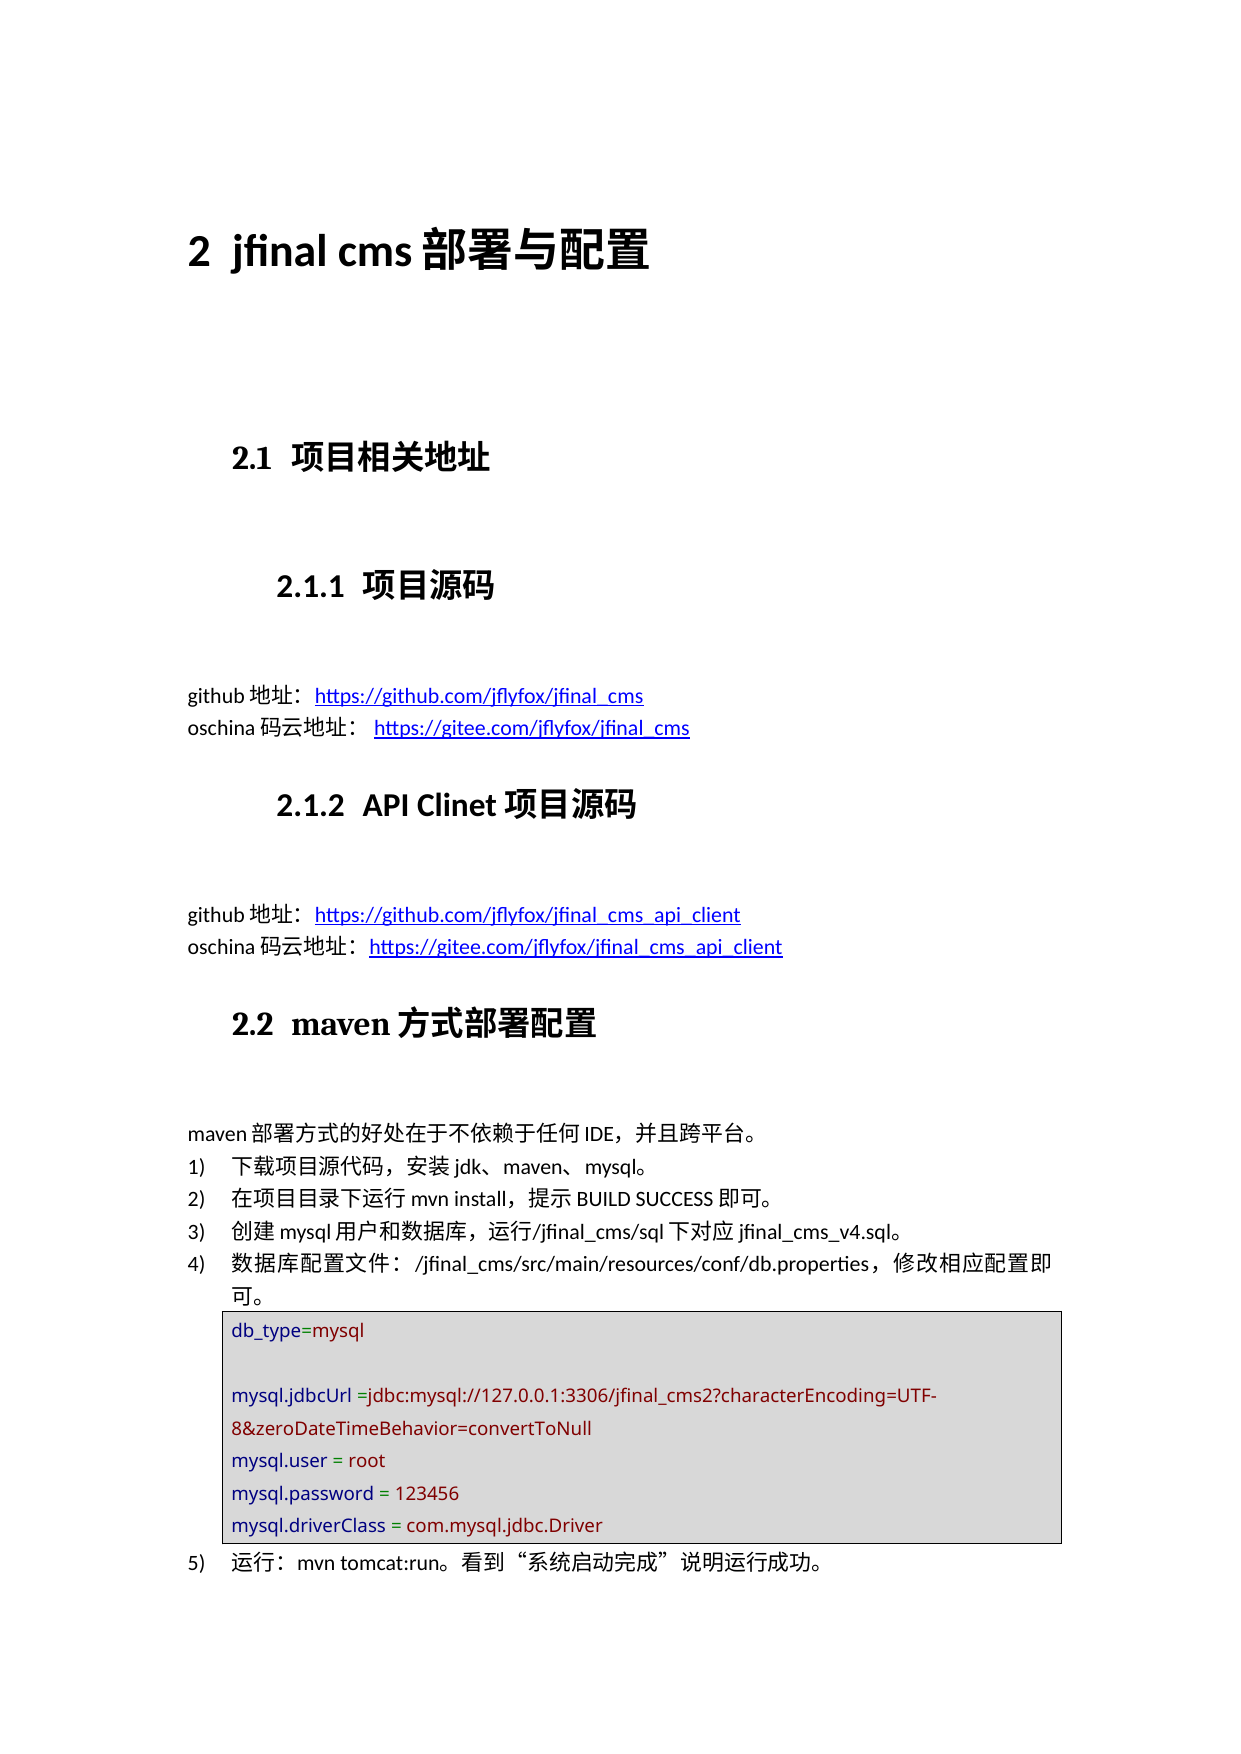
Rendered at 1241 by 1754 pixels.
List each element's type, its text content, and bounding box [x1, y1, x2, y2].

subtitle 项目源码 [276, 550, 1053, 615]
subtitle maven方式部署配置 [232, 988, 1053, 1053]
subtitle 项目相关地址 [232, 423, 1053, 488]
list mysql.user = root [223, 1441, 1061, 1473]
list 下载项目源代码，安装jdk、maven、mysql。 [187, 1148, 1053, 1181]
list db_type=mysql [223, 1312, 1061, 1343]
text github地址：https://github.com/jflyfox/jfinal_cms [187, 677, 1053, 710]
text oschina码云地址： https://gitee.com/jflyfox/jfinal_cms [187, 710, 1053, 742]
text github地址：https://github.com/jflyfox/jfinal_cms_api_client [187, 896, 1053, 929]
list 在项目目录下运行mvn install，提示BUILD SUCCESS即可。 [187, 1181, 1053, 1213]
text maven部署方式的好处在于不依赖于任何IDE，并且跨平台。 [187, 1116, 1053, 1148]
list mysql.jdbcUrl =jdbc:mysql://127.0.0.1:3306/jfinal_cms2?characterEncoding=UTF-8&zeroDateTimeBehavior=convertToNull [223, 1376, 1061, 1441]
subtitle API Clinet 项目源码 [276, 769, 1053, 834]
list mysql.driverClass = com.mysql.jdbc.Driver [223, 1506, 1061, 1543]
list 数据库配置文件：/jfinal_cms/src/main/resources/conf/db.properties，修改相应配置即可。 [187, 1246, 1053, 1311]
subtitle jfinal cms部署与配置 [187, 197, 1053, 295]
list 运行：mvn tomcat:run。看到“系统启动完成”说明运行成功。 [187, 1544, 1053, 1577]
text oschina码云地址：https://gitee.com/jflyfox/jfinal_cms_api_client [187, 929, 1053, 961]
list mysql.password = 123456 [223, 1473, 1061, 1506]
list 创建mysql用户和数据库，运行/jfinal_cms/sql下对应jfinal_cms_v4.sql。 [187, 1213, 1053, 1246]
